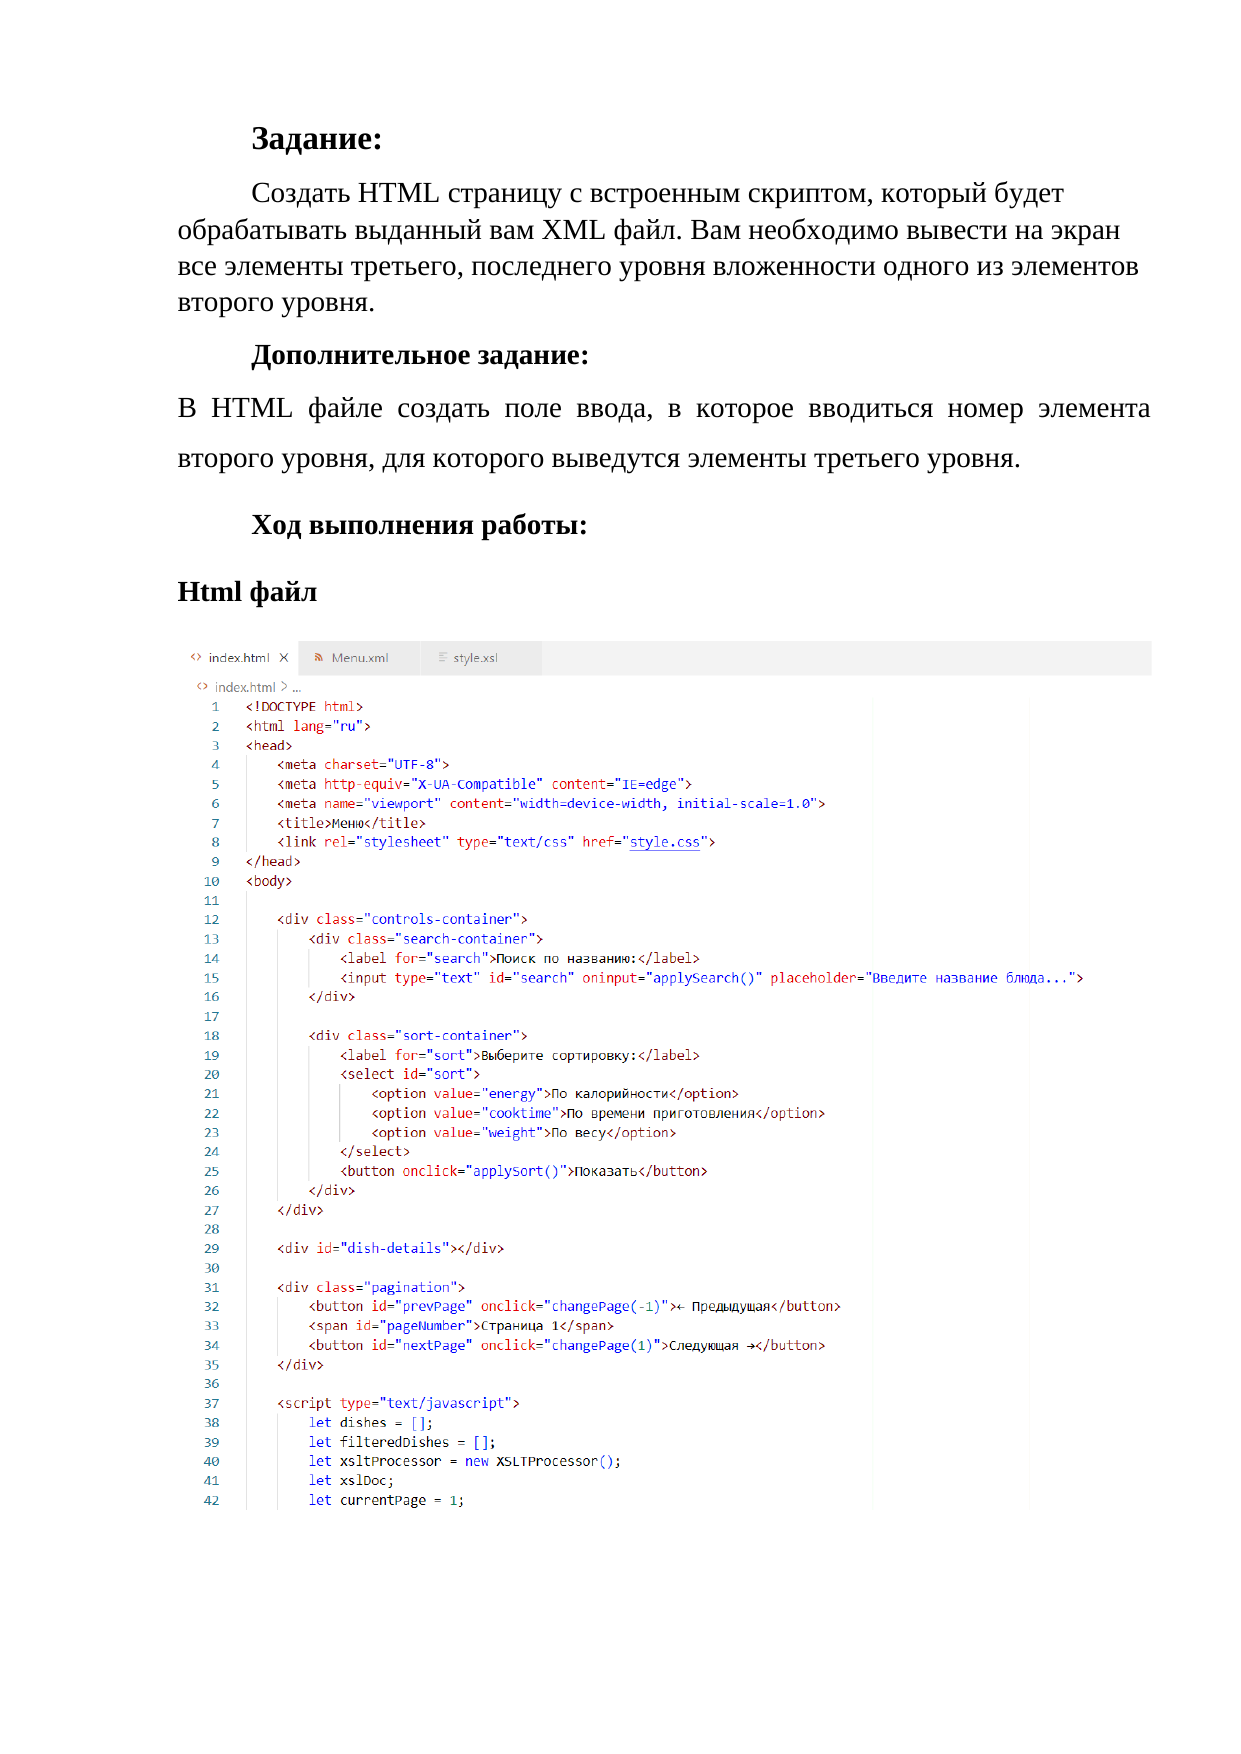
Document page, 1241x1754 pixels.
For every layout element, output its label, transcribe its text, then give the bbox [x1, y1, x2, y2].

picture [177, 641, 1152, 1510]
text В HTML файле создать поле ввода, в которое вводиться номер элемента второго уровня, для которого выведутся элементы третьего уровня. [177, 390, 1152, 473]
text Html файл [177, 574, 1152, 607]
text Дополнительное задание: [177, 337, 1152, 370]
text Создать HTML страницу с встроенным скриптом, который будет обрабатывать выданный вам XML файл. Вам необходимо вывести на экран все элементы третьего, последнего уровня вложенности одного из элементов второго уровня. [177, 176, 1152, 318]
subtitle Задание: [177, 118, 1152, 156]
text Ход выполнения работы: [177, 507, 1152, 541]
